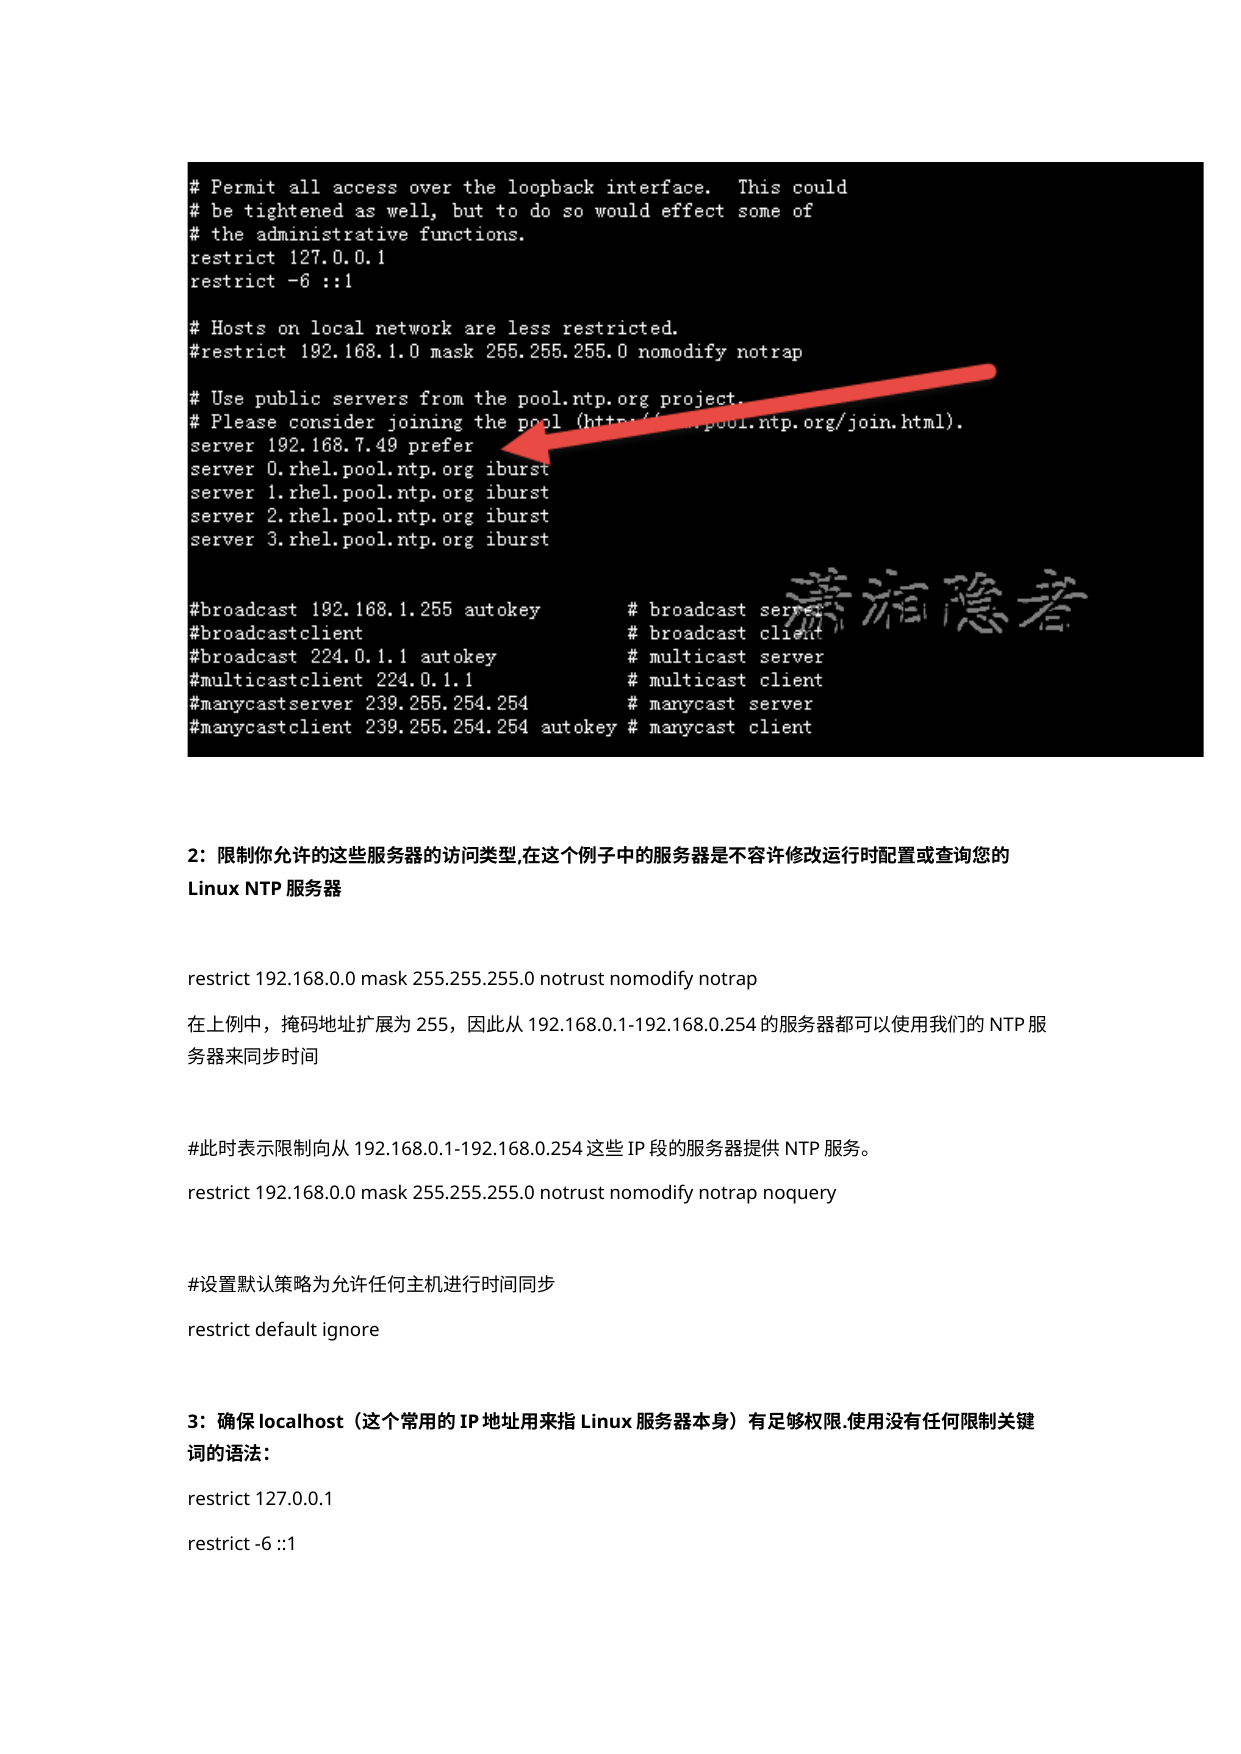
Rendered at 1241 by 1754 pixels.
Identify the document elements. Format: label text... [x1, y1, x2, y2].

text restrict 127.0.0.1 [187, 1482, 1053, 1514]
text 2：限制你允许的这些服务器的访问类型,在这个例子中的服务器是不容许修改运行时配置或查询您的Linux NTP服务器 [187, 838, 1053, 903]
text restrict -6 ::1 [187, 1527, 1053, 1560]
text #设置默认策略为允许任何主机进行时间同步 [187, 1267, 1053, 1300]
text restrict 192.168.0.0 mask 255.255.255.0 notrust nomodify notrap [187, 962, 1053, 994]
text #此时表示限制向从192.168.0.1-192.168.0.254这些IP段的服务器提供NTP服务。 [187, 1131, 1053, 1163]
text 在上例中，掩码地址扩展为255，因此从192.168.0.1-192.168.0.254的服务器都可以使用我们的NTP服务器来同步时间 [187, 1007, 1053, 1072]
text restrict default ignore [187, 1313, 1053, 1345]
text 3：确保localhost（这个常用的IP地址用来指Linux服务器本身）有足够权限.使用没有任何限制关键词的语法： [187, 1404, 1053, 1469]
text restrict 192.168.0.0 mask 255.255.255.0 notrust nomodify notrap noquery [187, 1176, 1053, 1209]
picture [187, 162, 1204, 757]
